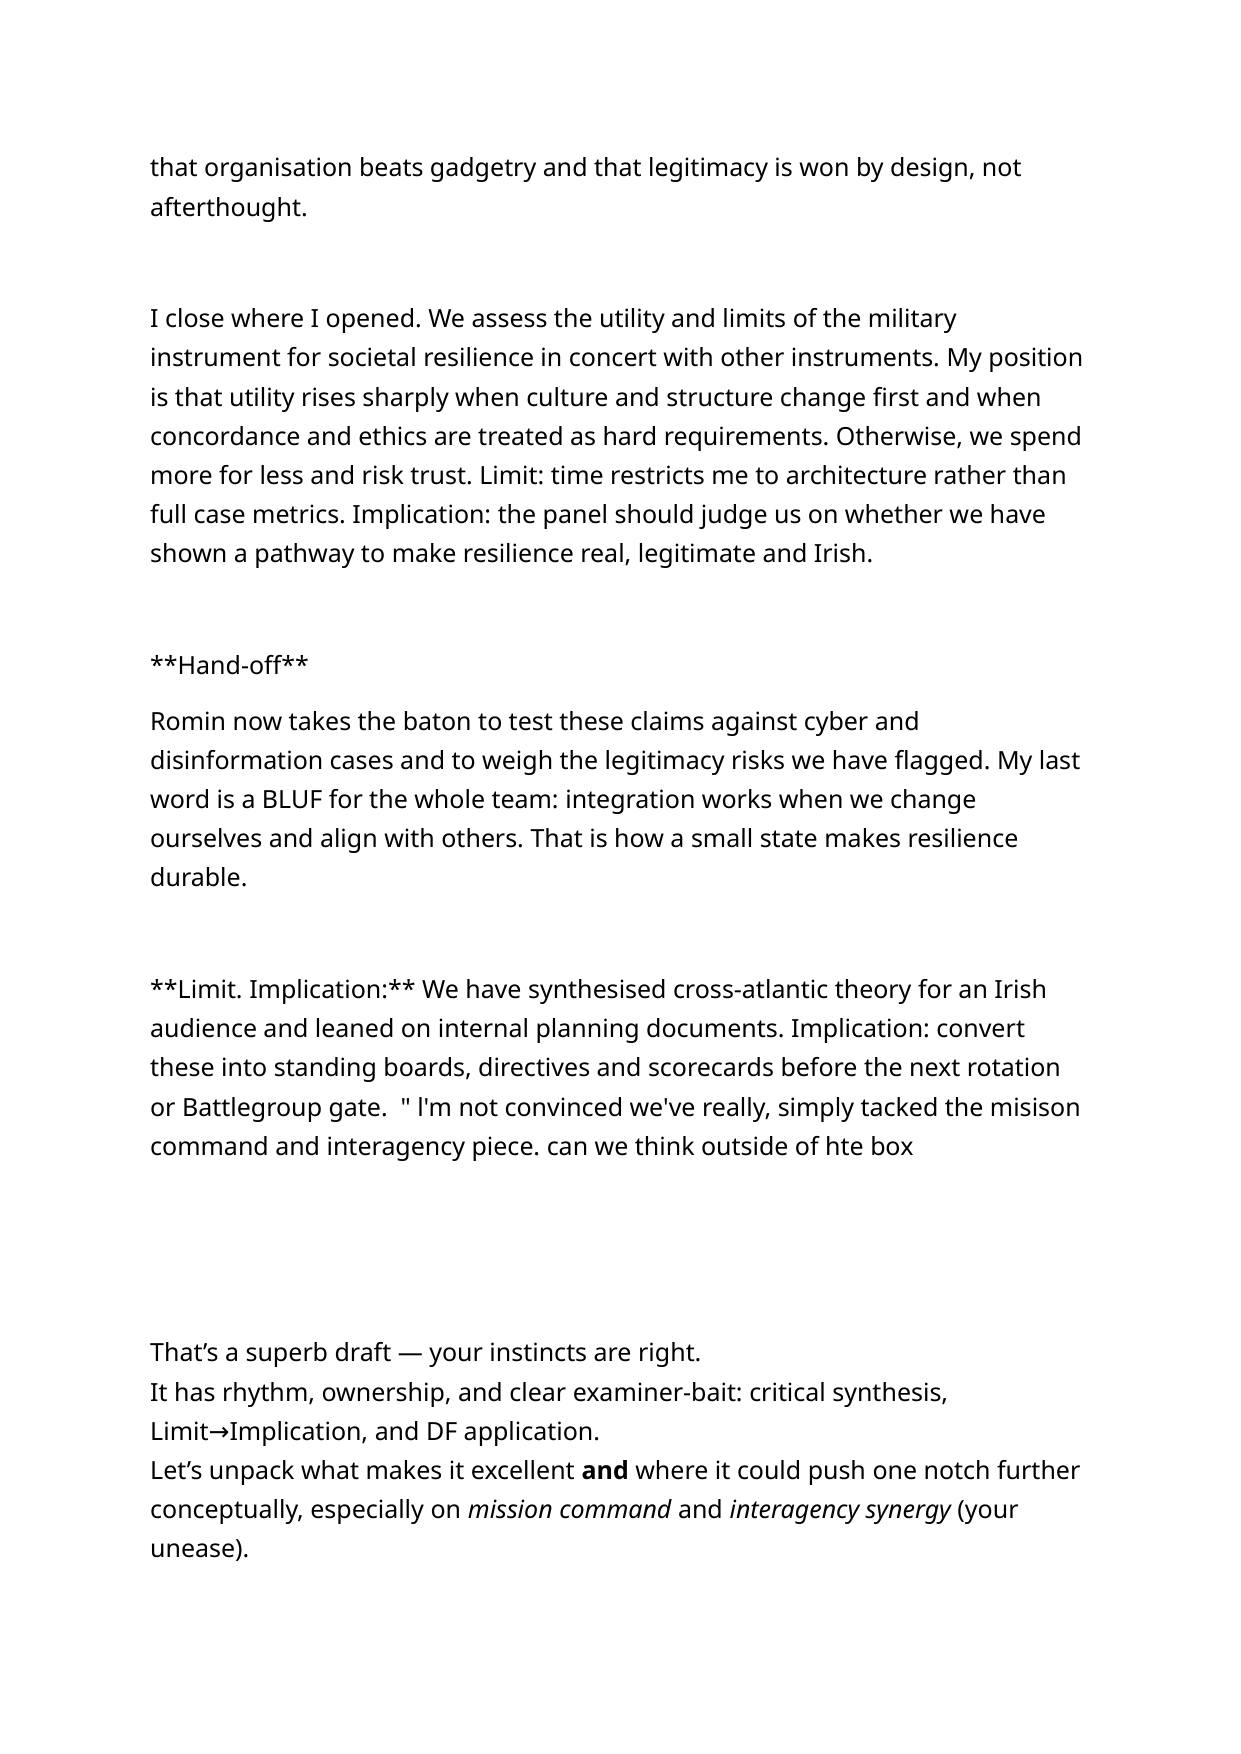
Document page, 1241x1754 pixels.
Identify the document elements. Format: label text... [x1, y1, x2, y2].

text **Limit. Implication:** We have synthesised cross-atlantic theory for an Irish audience and leaned on internal planning documents. Implication: convert these into standing boards, directives and scorecards before the next rotation or Battlegroup gate. " l'm not convinced we've really, simply tacked the misison command and interagency piece. can we think outside of hte box [150, 972, 1090, 1202]
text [150, 150, 1090, 223]
text Romin now takes the baton to test these claims against cyber and disinformation cases and to weigh the legitimacy risks we have flagged. My last word is a BLUF for the whole team: integration works when we change ourselves and align with others. That is how a small state makes resilience durable. [150, 703, 1090, 894]
text I close where I opened. We assess the utility and limits of the military instrument for societal resilience in concert with other instruments. My position is that utility rises sharply when culture and structure change first and when concordance and ethics are treated as hard requirements. Otherwise, we spend more for less and risk trust. Limit: time restricts me to architecture rather than full case metrics. Implication: the panel should judge us on whether we have shown a pathway to make resilience real, legitimate and Irish. [150, 301, 1090, 570]
text **Hand-off** [150, 647, 1090, 682]
text That’s a superb draft — your instincts are right. It has rhythm, ownership, and clear examiner-bait: critical synthesis, Limit→Implication, and DF application. Let’s unpack what makes it excellent and where it could push one notch further conceptually, especially on mission command and interagency synergy (your unease). [150, 1335, 1090, 1565]
